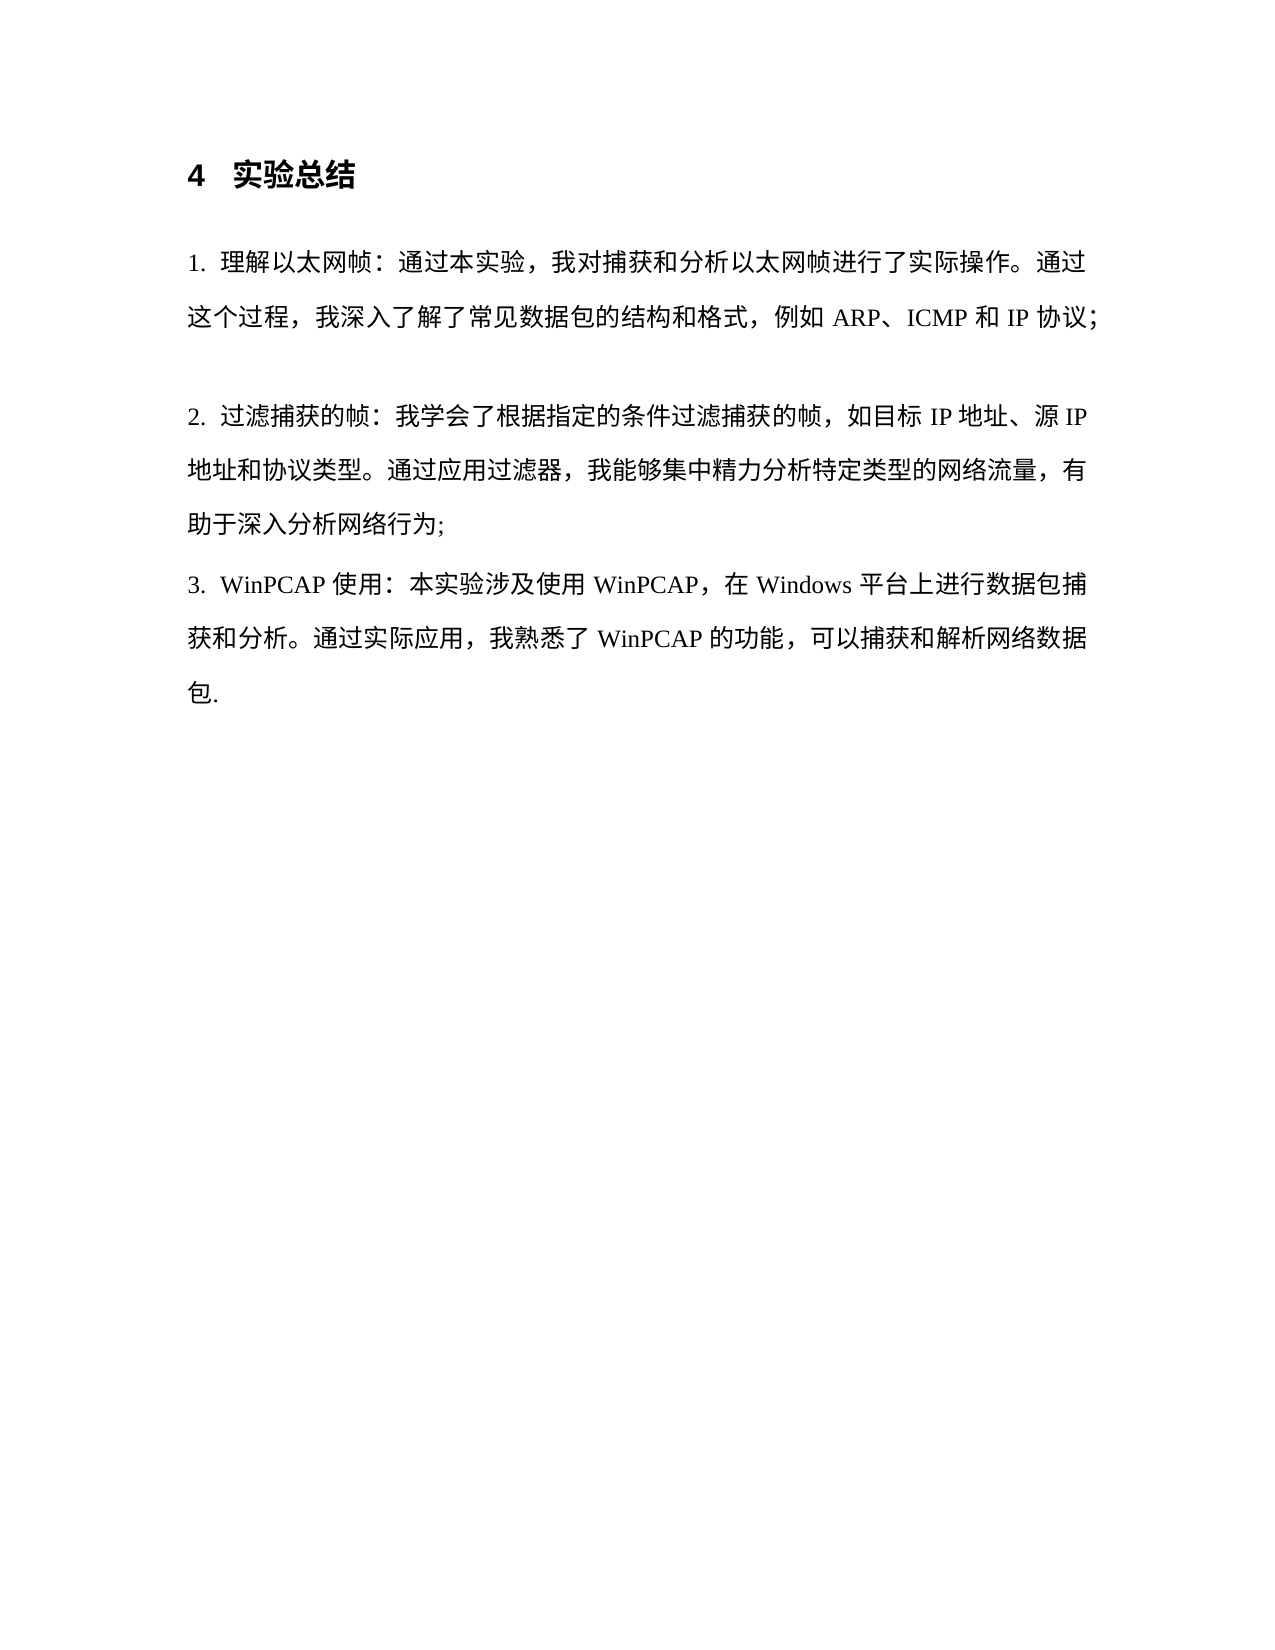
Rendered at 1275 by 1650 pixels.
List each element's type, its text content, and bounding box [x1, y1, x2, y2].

list 理解以太网帧：通过本实验，我对捕获和分析以太网帧进行了实际操作。通过这个过程，我深入了解了常见数据包的结构和格式，例如 ARP、ICMP 和 IP 协议； [187, 243, 1087, 377]
list 过滤捕获的帧：我学会了根据指定的条件过滤捕获的帧，如目标 IP 地址、源 IP 地址和协议类型。通过应用过滤器，我能够集中精力分析特定类型的网络流量，有助于深入分析网络行为; [187, 396, 1087, 541]
subtitle 实验总结 [187, 150, 1087, 195]
list WinPCAP 使用：本实验涉及使用 WinPCAP，在 Windows 平台上进行数据包捕获和分析。通过实际应用，我熟悉了 WinPCAP 的功能，可以捕获和解析网络数据包. [187, 564, 1087, 709]
